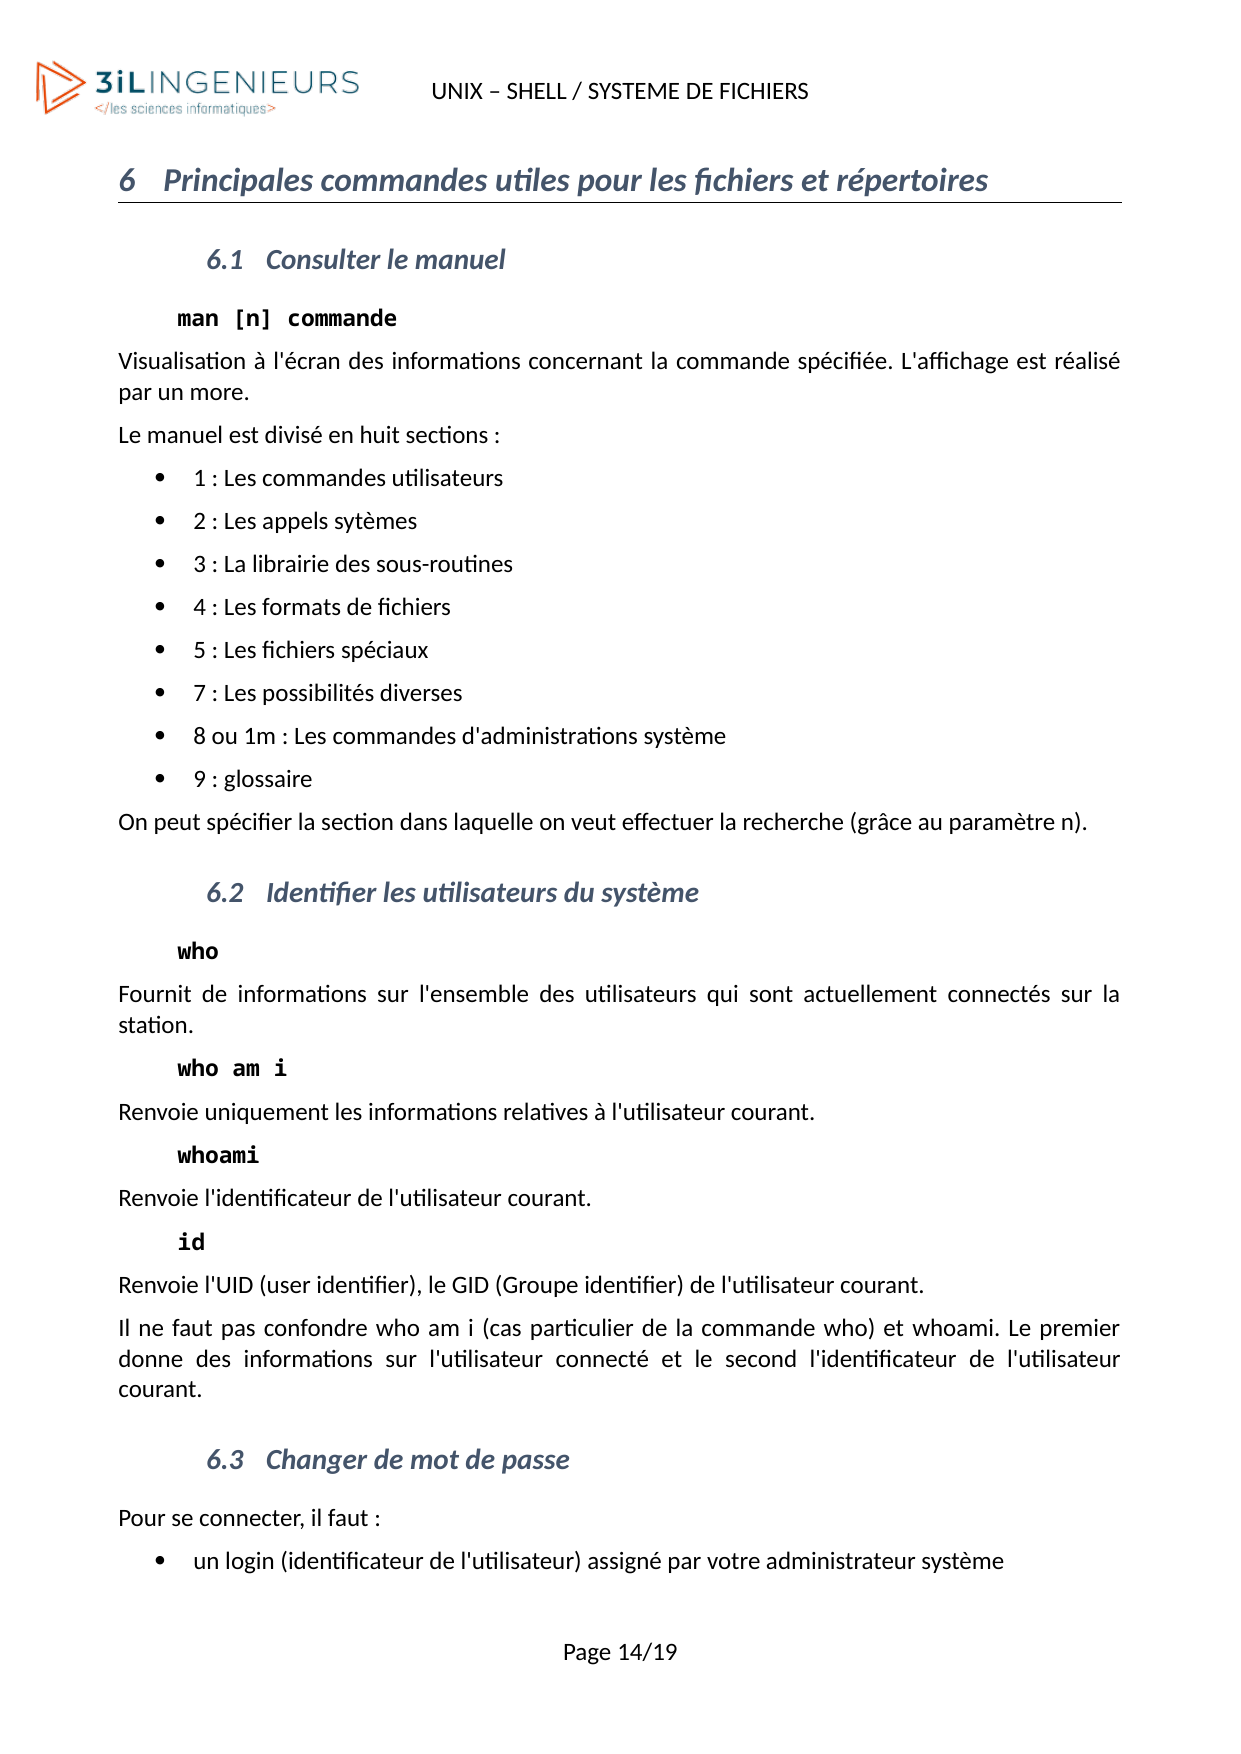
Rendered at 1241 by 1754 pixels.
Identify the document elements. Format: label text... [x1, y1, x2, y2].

subtitle Consulter le manuel [206, 241, 1122, 276]
text Visualisation à l'écran des informations concernant la commande spécifiée. L'affichage est réalisé par un more. [118, 345, 1122, 406]
list 8 ou 1m : Les commandes d'administrations système [156, 720, 1122, 750]
text Le manuel est divisé en huit sections : [118, 419, 1122, 449]
subtitle Identifier les utilisateurs du système [206, 874, 1122, 909]
text Renvoie l'identificateur de l'utilisateur courant. [118, 1182, 1122, 1213]
subtitle Changer de mot de passe [206, 1441, 1122, 1477]
text Renvoie uniquement les informations relatives à l'utilisateur courant. [118, 1096, 1122, 1126]
list un login (identificateur de l'utilisateur) assigné par votre administrateur système [156, 1545, 1122, 1575]
picture [34, 59, 360, 117]
text Fournit de informations sur l'ensemble des utilisateurs qui sont actuellement connectés sur la station. [118, 978, 1122, 1039]
list 3 : La librairie des sous-routines [156, 548, 1122, 578]
text who am i [177, 1052, 1122, 1083]
text On peut spécifier la section dans laquelle on veut effectuer la recherche (grâce au paramètre n). [118, 806, 1122, 836]
list 2 : Les appels sytèmes [156, 505, 1122, 535]
list 7 : Les possibilités diverses [156, 677, 1122, 707]
text whoami [177, 1139, 1122, 1170]
list 9 : glossaire [156, 763, 1122, 793]
text Renvoie l'UID (user identifier), le GID (Groupe identifier) de l'utilisateur courant. [118, 1269, 1122, 1300]
text Il ne faut pas confondre who am i (cas particulier de la commande who) et whoami. Le premier donne des informations sur l'utilisateur connecté et le second l'identificateur de l'utilisateur courant. [118, 1312, 1122, 1404]
list 5 : Les fichiers spéciaux [156, 634, 1122, 664]
text who [177, 934, 1122, 966]
text id [177, 1225, 1122, 1257]
list 4 : Les formats de fichiers [156, 591, 1122, 621]
list 1 : Les commandes utilisateurs [156, 462, 1122, 492]
text man [n] commande [177, 301, 1122, 333]
subtitle Principales commandes utiles pour les fichiers et répertoires [118, 159, 1122, 202]
text Pour se connecter, il faut : [118, 1502, 1122, 1532]
